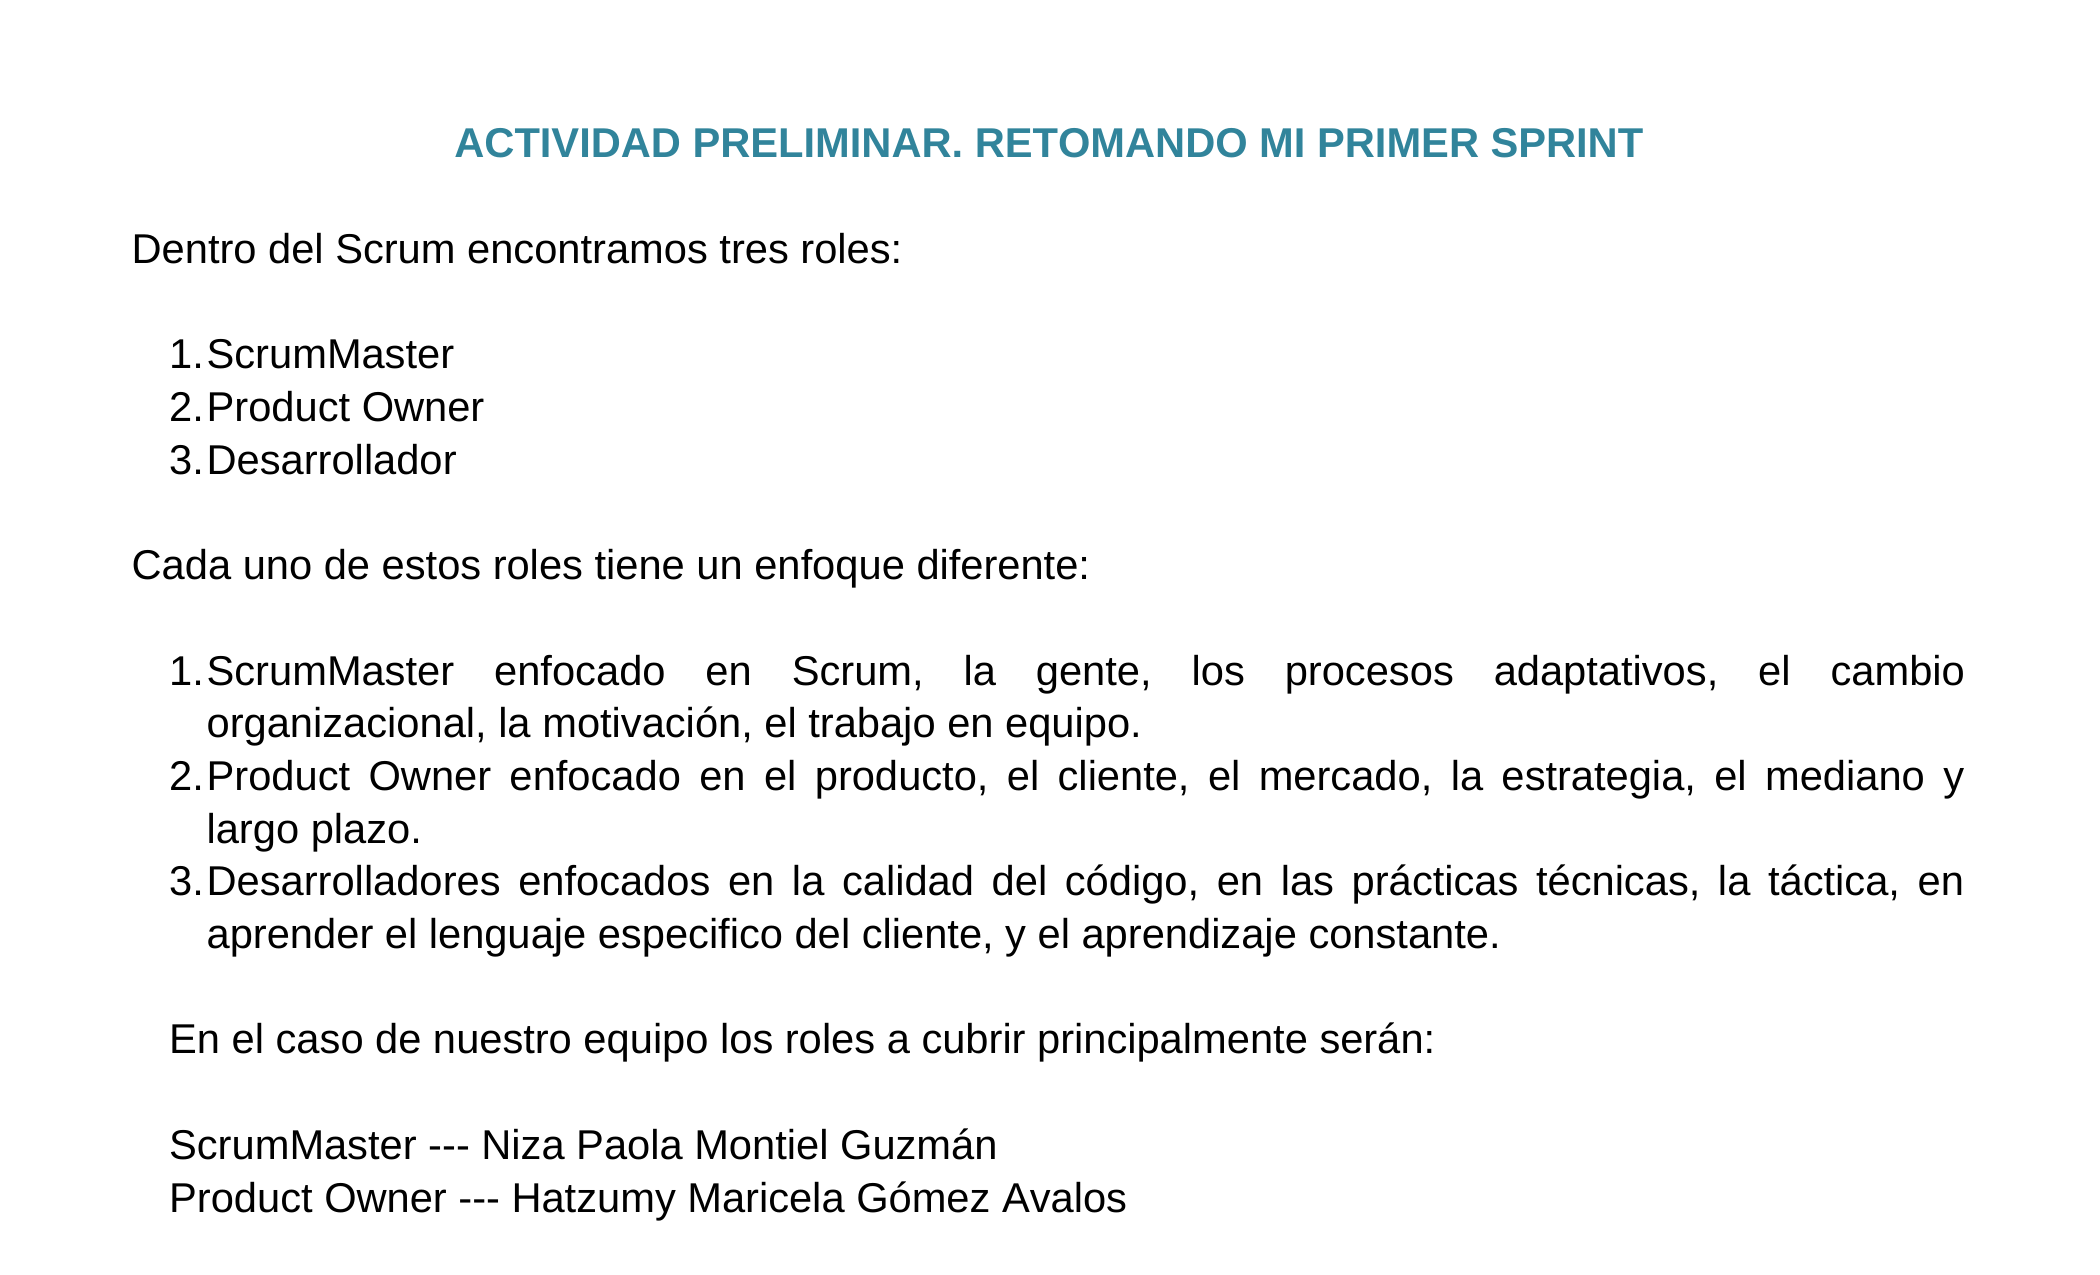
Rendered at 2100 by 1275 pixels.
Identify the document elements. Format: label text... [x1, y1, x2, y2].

subtitle ScrumMaster enfocado en Scrum, la gente, los procesos adaptativos, el cambio organizacional, la motivación, el trabajo en equipo. [169, 646, 1967, 746]
subtitle Dentro del Scrum encontramos tres roles: [131, 224, 1967, 272]
subtitle Product Owner [169, 382, 1967, 430]
subtitle Product Owner --- Hatzumy Maricela Gómez Avalos [169, 1173, 1967, 1221]
subtitle Cada uno de estos roles tiene un enfoque diferente: [131, 540, 1967, 588]
subtitle ScrumMaster [169, 329, 1967, 377]
subtitle Desarrolladores enfocados en la calidad del código, en las prácticas técnicas, la táctica, en aprender el lenguaje especifico del cliente, y el aprendizaje constante. [169, 857, 1967, 957]
subtitle ScrumMaster --- Niza Paola Montiel Guzmán [169, 1120, 1967, 1168]
subtitle En el caso de nuestro equipo los roles a cubrir principalmente serán: [169, 1015, 1967, 1063]
subtitle Desarrollador [169, 435, 1967, 483]
subtitle ACTIVIDAD PRELIMINAR. RETOMANDO MI PRIMER SPRINT [131, 119, 1967, 167]
subtitle Product Owner enfocado en el producto, el cliente, el mercado, la estrategia, el mediano y largo plazo. [169, 751, 1967, 852]
